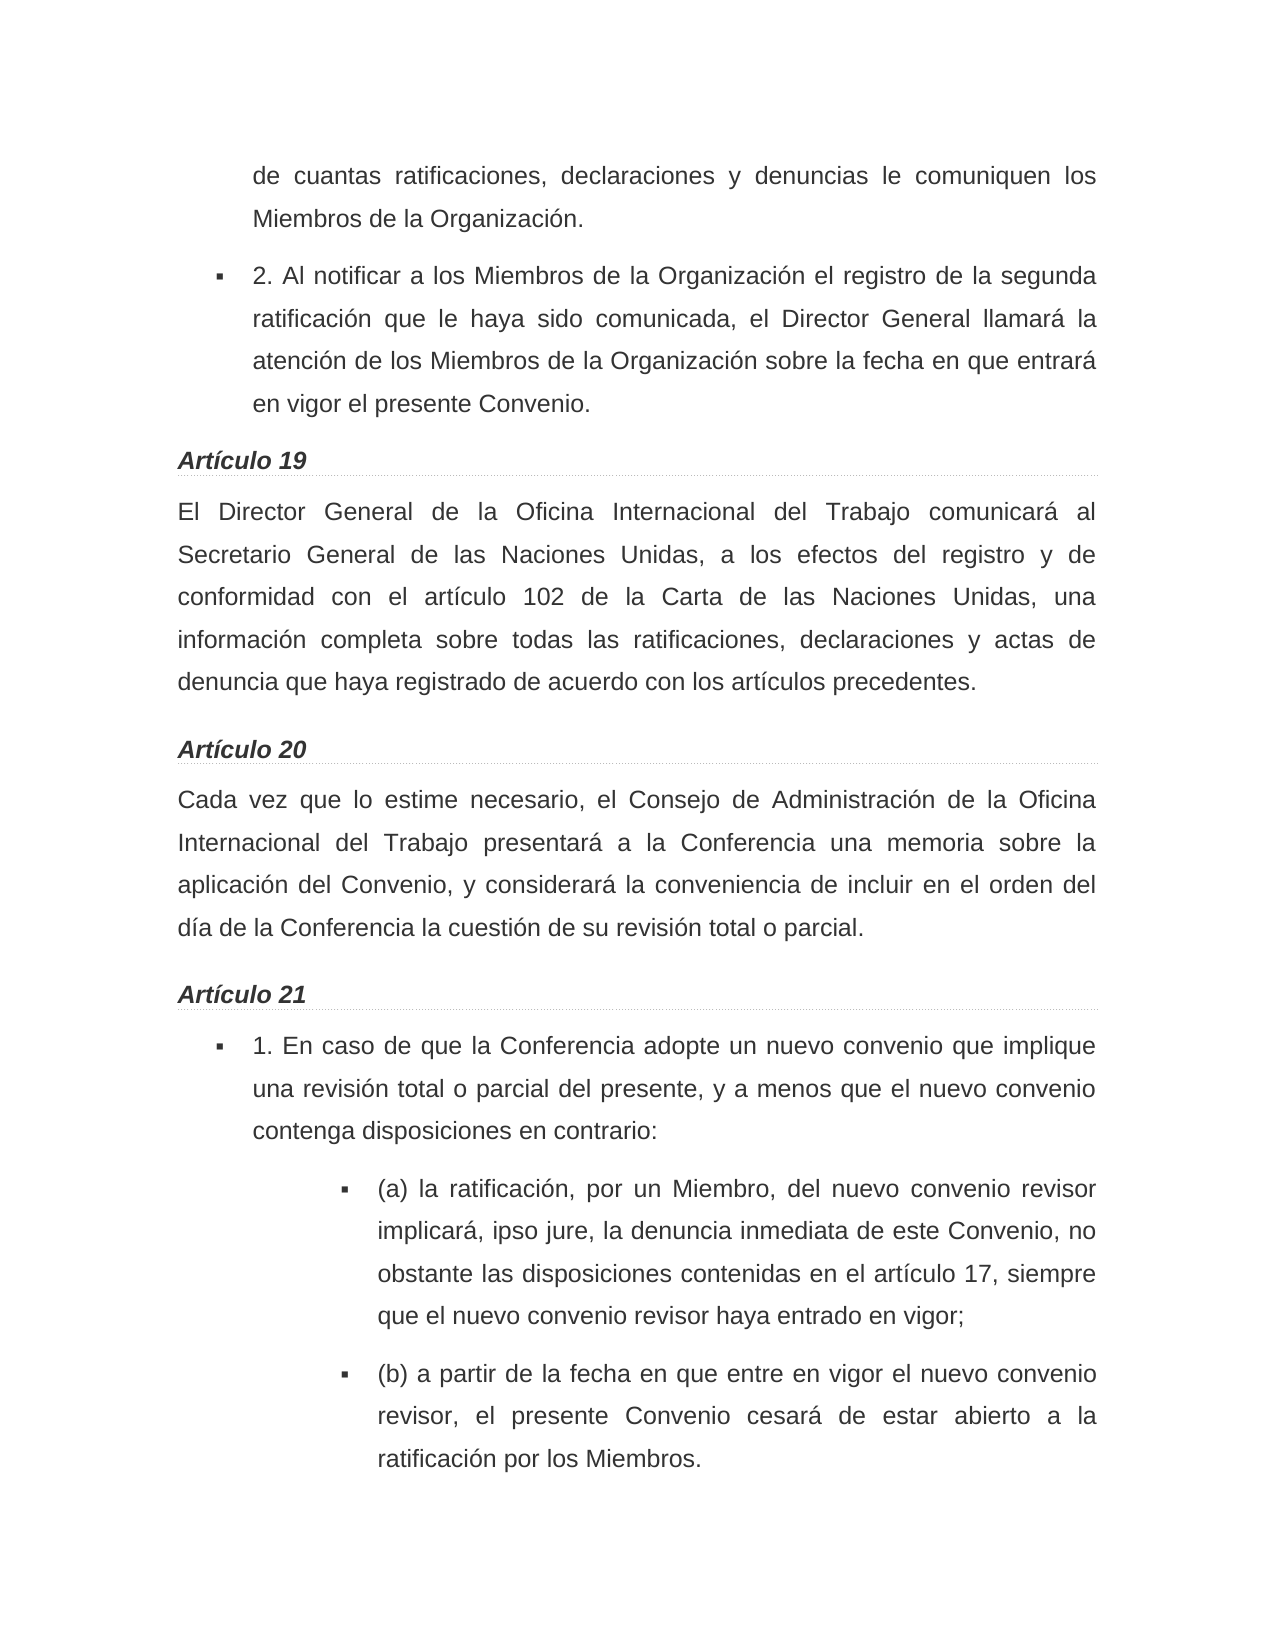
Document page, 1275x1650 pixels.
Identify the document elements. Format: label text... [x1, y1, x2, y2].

text Artículo 20 [177, 721, 1098, 764]
text Cada vez que lo estime necesario, el Consejo de Administración de la Oficina Internacional del Trabajo presentará a la Conferencia una memoria sobre la aplicación del Convenio, y considerará la conveniencia de incluir en el orden del día de la Conferencia la cuestión de su revisión total o parcial. [177, 772, 1098, 942]
text Artículo 19 [177, 433, 1098, 476]
list (a) la ratificación, por un Miembro, del nuevo convenio revisor implicará, ipso jure, la denuncia inmediata de este Convenio, no obstante las disposiciones contenidas en el artículo 17, siempre que el nuevo convenio revisor haya entrado en vigor; [340, 1160, 1098, 1330]
list 1. En caso de que la Conferencia adopte un nuevo convenio que implique una revisión total o parcial del presente, y a menos que el nuevo convenio contenga disposiciones en contrario: [215, 1018, 1098, 1145]
text El Director General de la Oficina Internacional del Trabajo comunicará al Secretario General de las Naciones Unidas, a los efectos del registro y de conformidad con el artículo 102 de la Carta de las Naciones Unidas, una información completa sobre todas las ratificaciones, declaraciones y actas de denuncia que haya registrado de acuerdo con los artículos precedentes. [177, 483, 1098, 696]
list (b) a partir de la fecha en que entre en vigor el nuevo convenio revisor, el presente Convenio cesará de estar abierto a la ratificación por los Miembros. [340, 1345, 1098, 1473]
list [215, 148, 1098, 233]
list 2. Al notificar a los Miembros de la Organización el registro de la segunda ratificación que le haya sido comunicada, el Director General llamará la atención de los Miembros de la Organización sobre la fecha en que entrará en vigor el presente Convenio. [215, 248, 1098, 418]
text Artículo 21 [177, 967, 1098, 1010]
